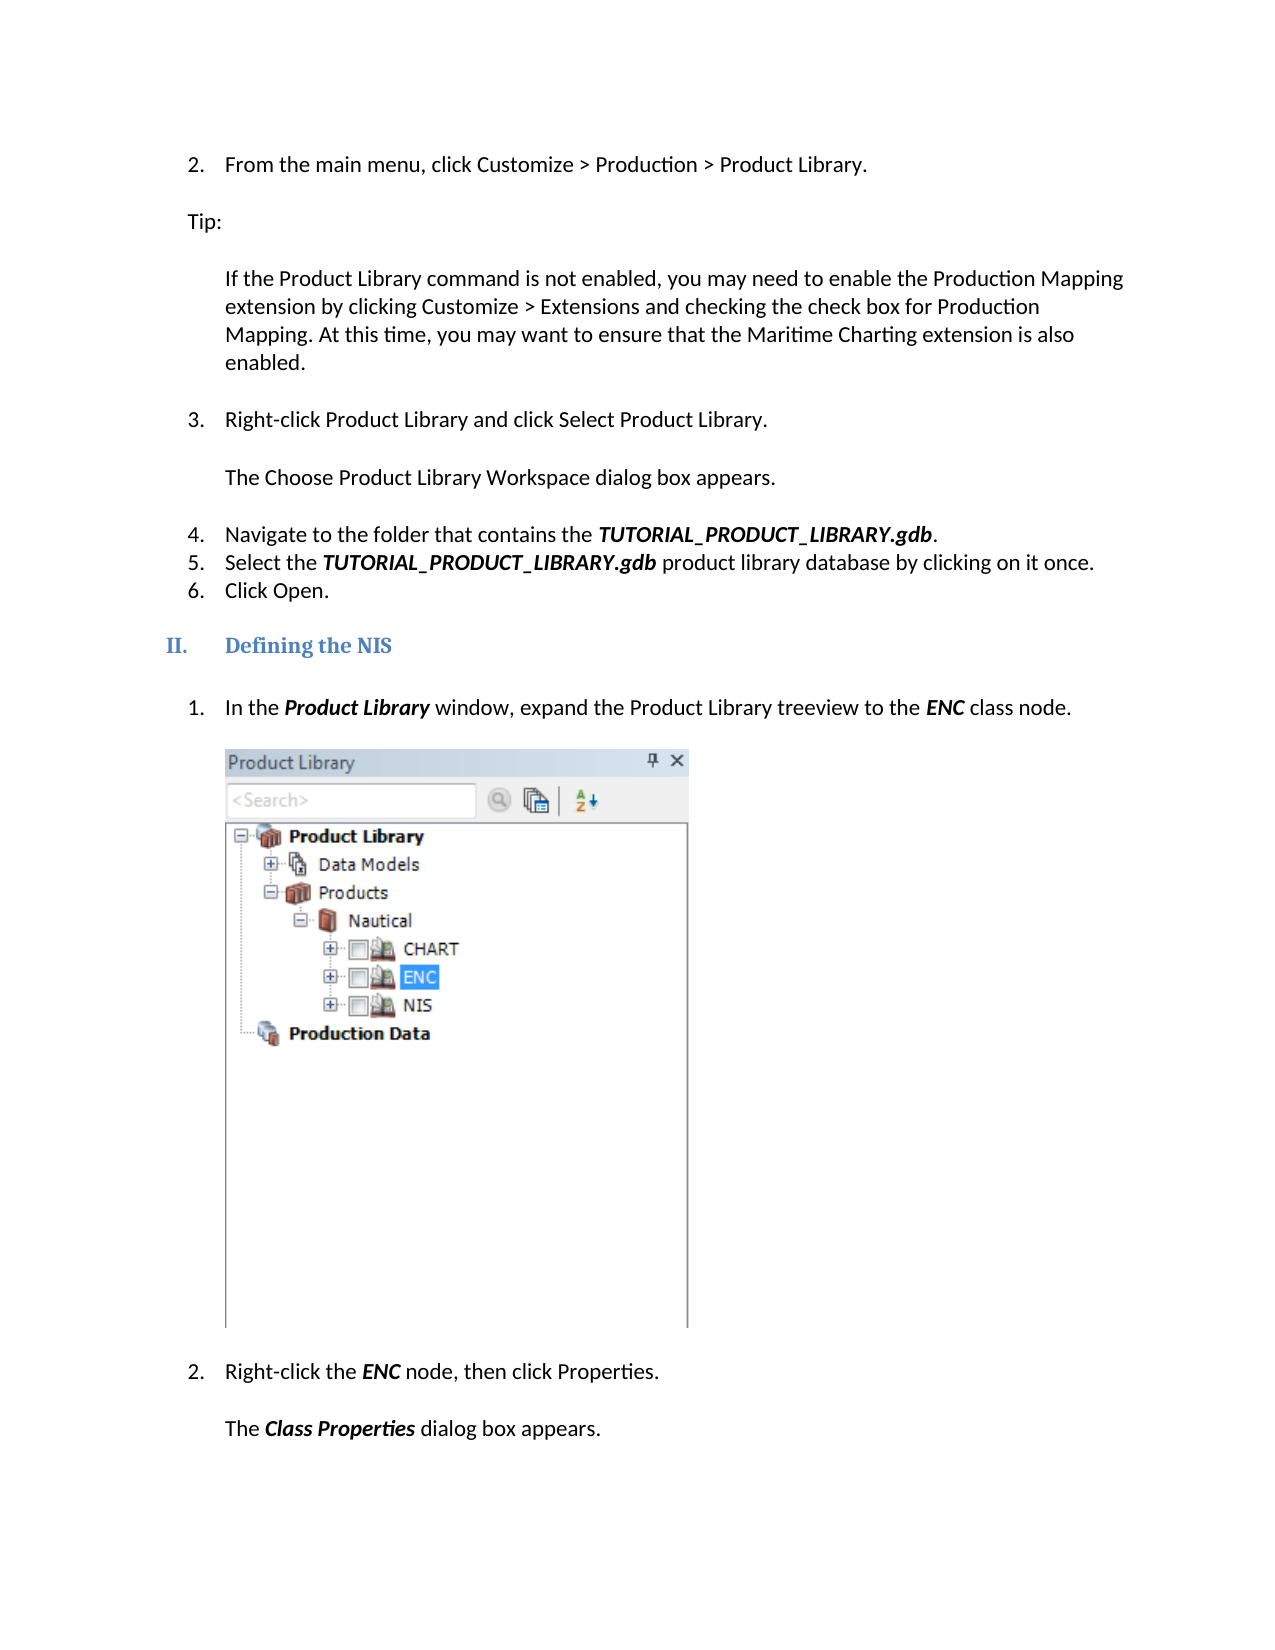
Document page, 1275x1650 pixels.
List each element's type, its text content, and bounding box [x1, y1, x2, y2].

list In the Product Library window, expand the Product Library treeview to the ENC class node. [187, 693, 1125, 721]
list Select the TUTORIAL_PRODUCT_LIBRARY.gdb product library database by clicking on it once. [187, 548, 1125, 576]
text The Choose Product Library Workspace dialog box appears. [225, 463, 1125, 491]
text The Class Properties dialog box appears. [225, 1414, 1125, 1442]
list From the main menu, click Customize > Production > Product Library. [187, 150, 1125, 178]
picture [225, 749, 689, 1328]
subtitle Defining the NIS [187, 633, 1125, 659]
text If the Product Library command is not enabled, you may need to enable the Production Mapping extension by clicking Customize > Extensions and checking the check box for Production Mapping. At this time, you may want to ensure that the Maritime Charting extension is also enabled. [225, 264, 1125, 376]
list Right-click Product Library and click Select Product Library. [187, 406, 1125, 434]
text Tip: [187, 207, 1125, 235]
list Click Open. [187, 576, 1125, 604]
list Navigate to the folder that contains the TUTORIAL_PRODUCT_LIBRARY.gdb. [187, 520, 1125, 548]
list Right-click the ENC node, then click Properties. [187, 1357, 1125, 1385]
